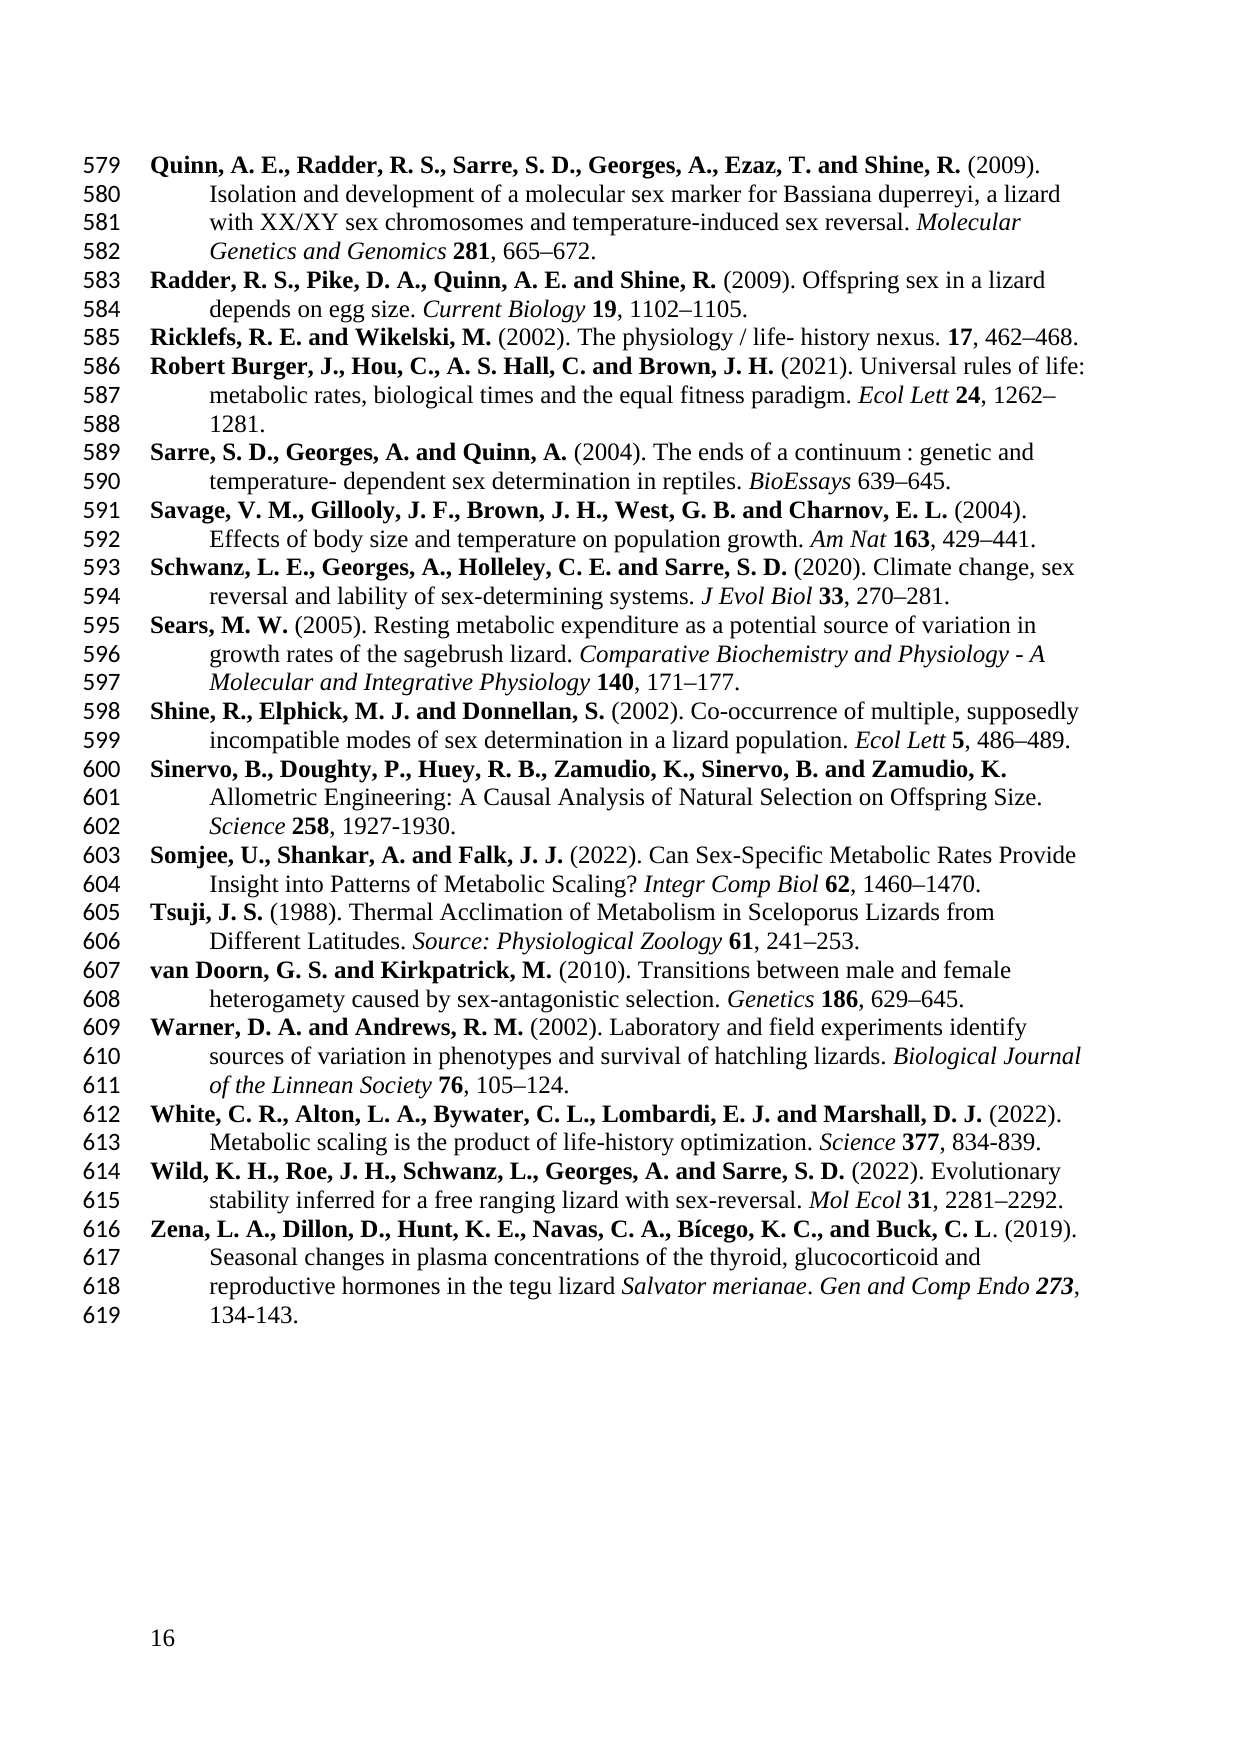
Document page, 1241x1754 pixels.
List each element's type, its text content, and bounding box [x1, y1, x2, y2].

text Tsuji, J. S. (1988). Thermal Acclimation of Metabolism in Sceloporus Lizards from Different Latitudes. Source: Physiological Zoology 61, 241–253. [150, 897, 1090, 955]
text Savage, V. M., Gillooly, J. F., Brown, J. H., West, G. B. and Charnov, E. L. (2004). Effects of body size and temperature on population growth. Am Nat 163, 429–441. [150, 495, 1090, 552]
text Quinn, A. E., Radder, R. S., Sarre, S. D., Georges, A., Ezaz, T. and Shine, R. (2009). Isolation and development of a molecular sex marker for Bassiana duperreyi, a lizard with XX/XY sex chromosomes and temperature-induced sex reversal. Molecular Genetics and Genomics 281, 665–672. [150, 150, 1090, 265]
text Sears, M. W. (2005). Resting metabolic expenditure as a potential source of variation in growth rates of the sagebrush lizard. Comparative Biochemistry and Physiology - A Molecular and Integrative Physiology 140, 171–177. [150, 610, 1090, 696]
text Sinervo, B., Doughty, P., Huey, R. B., Zamudio, K., Sinervo, B. and Zamudio, K. Allometric Engineering: A Causal Analysis of Natural Selection on Offspring Size. Science 258, 1927-1930. [150, 754, 1090, 840]
text Robert Burger, J., Hou, C., A. S. Hall, C. and Brown, J. H. (2021). Universal rules of life: metabolic rates, biological times and the equal fitness paradigm. Ecol Lett 24, 1262–1281. [150, 351, 1090, 437]
text van Doorn, G. S. and Kirkpatrick, M. (2010). Transitions between male and female heterogamety caused by sex-antagonistic selection. Genetics 186, 629–645. [150, 955, 1090, 1012]
text Warner, D. A. and Andrews, R. M. (2002). Laboratory and field experiments identify sources of variation in phenotypes and survival of hatchling lizards. Biological Journal of the Linnean Society 76, 105–124. [150, 1012, 1090, 1099]
text Ricklefs, R. E. and Wikelski, M. (2002). The physiology / life- history nexus. 17, 462–468. [150, 322, 1090, 351]
text Schwanz, L. E., Georges, A., Holleley, C. E. and Sarre, S. D. (2020). Climate change, sex reversal and lability of sex-determining systems. J Evol Biol 33, 270–281. [150, 552, 1090, 610]
text Sarre, S. D., Georges, A. and Quinn, A. (2004). The ends of a continuum : genetic and temperature- dependent sex determination in reptiles. BioEssays 639–645. [150, 437, 1090, 495]
text Somjee, U., Shankar, A. and Falk, J. J. (2022). Can Sex-Specific Metabolic Rates Provide Insight into Patterns of Metabolic Scaling? Integr Comp Biol 62, 1460–1470. [150, 840, 1090, 897]
text White, C. R., Alton, L. A., Bywater, C. L., Lombardi, E. J. and Marshall, D. J. (2022). Metabolic scaling is the product of life-history optimization. Science 377, 834-839. [150, 1099, 1090, 1156]
text Shine, R., Elphick, M. J. and Donnellan, S. (2002). Co‐occurrence of multiple, supposedly incompatible modes of sex determination in a lizard population. Ecol Lett 5, 486–489. [150, 696, 1090, 754]
text Zena, L. A., Dillon, D., Hunt, K. E., Navas, C. A., Bícego, K. C., and Buck, C. L. (2019). Seasonal changes in plasma concentrations of the thyroid, glucocorticoid and reproductive hormones in the tegu lizard Salvator merianae. Gen and Comp Endo 273, 134-143. [150, 1214, 1090, 1329]
text Radder, R. S., Pike, D. A., Quinn, A. E. and Shine, R. (2009). Offspring sex in a lizard depends on egg size. Current Biology 19, 1102–1105. [150, 265, 1090, 322]
text Wild, K. H., Roe, J. H., Schwanz, L., Georges, A. and Sarre, S. D. (2022). Evolutionary stability inferred for a free ranging lizard with sex‐reversal. Mol Ecol 31, 2281–2292. [150, 1156, 1090, 1214]
